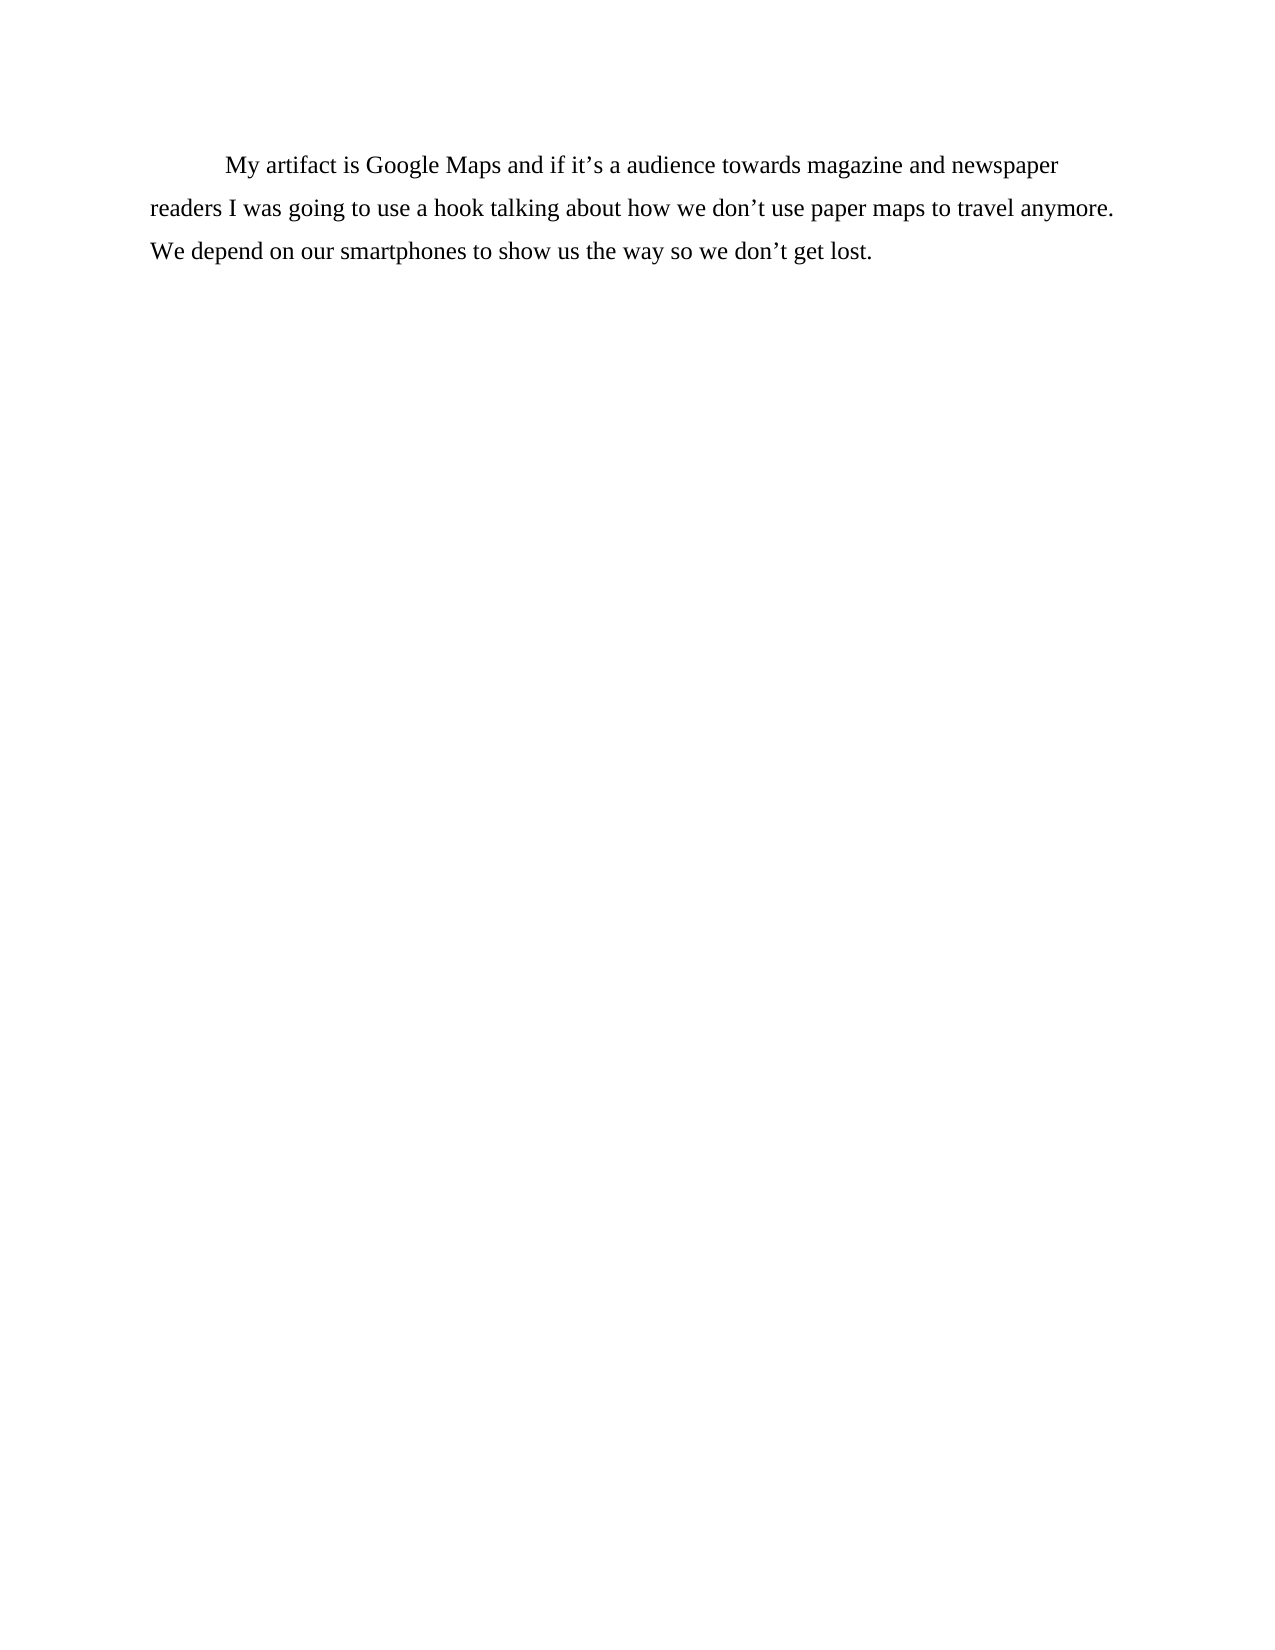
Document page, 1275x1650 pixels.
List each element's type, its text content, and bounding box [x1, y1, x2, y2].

text My artifact is Google Maps and if it’s a audience towards magazine and newspaper readers I was going to use a hook talking about how we don’t use paper maps to travel anymore. We depend on our smartphones to show us the way so we don’t get lost. [150, 150, 1125, 265]
